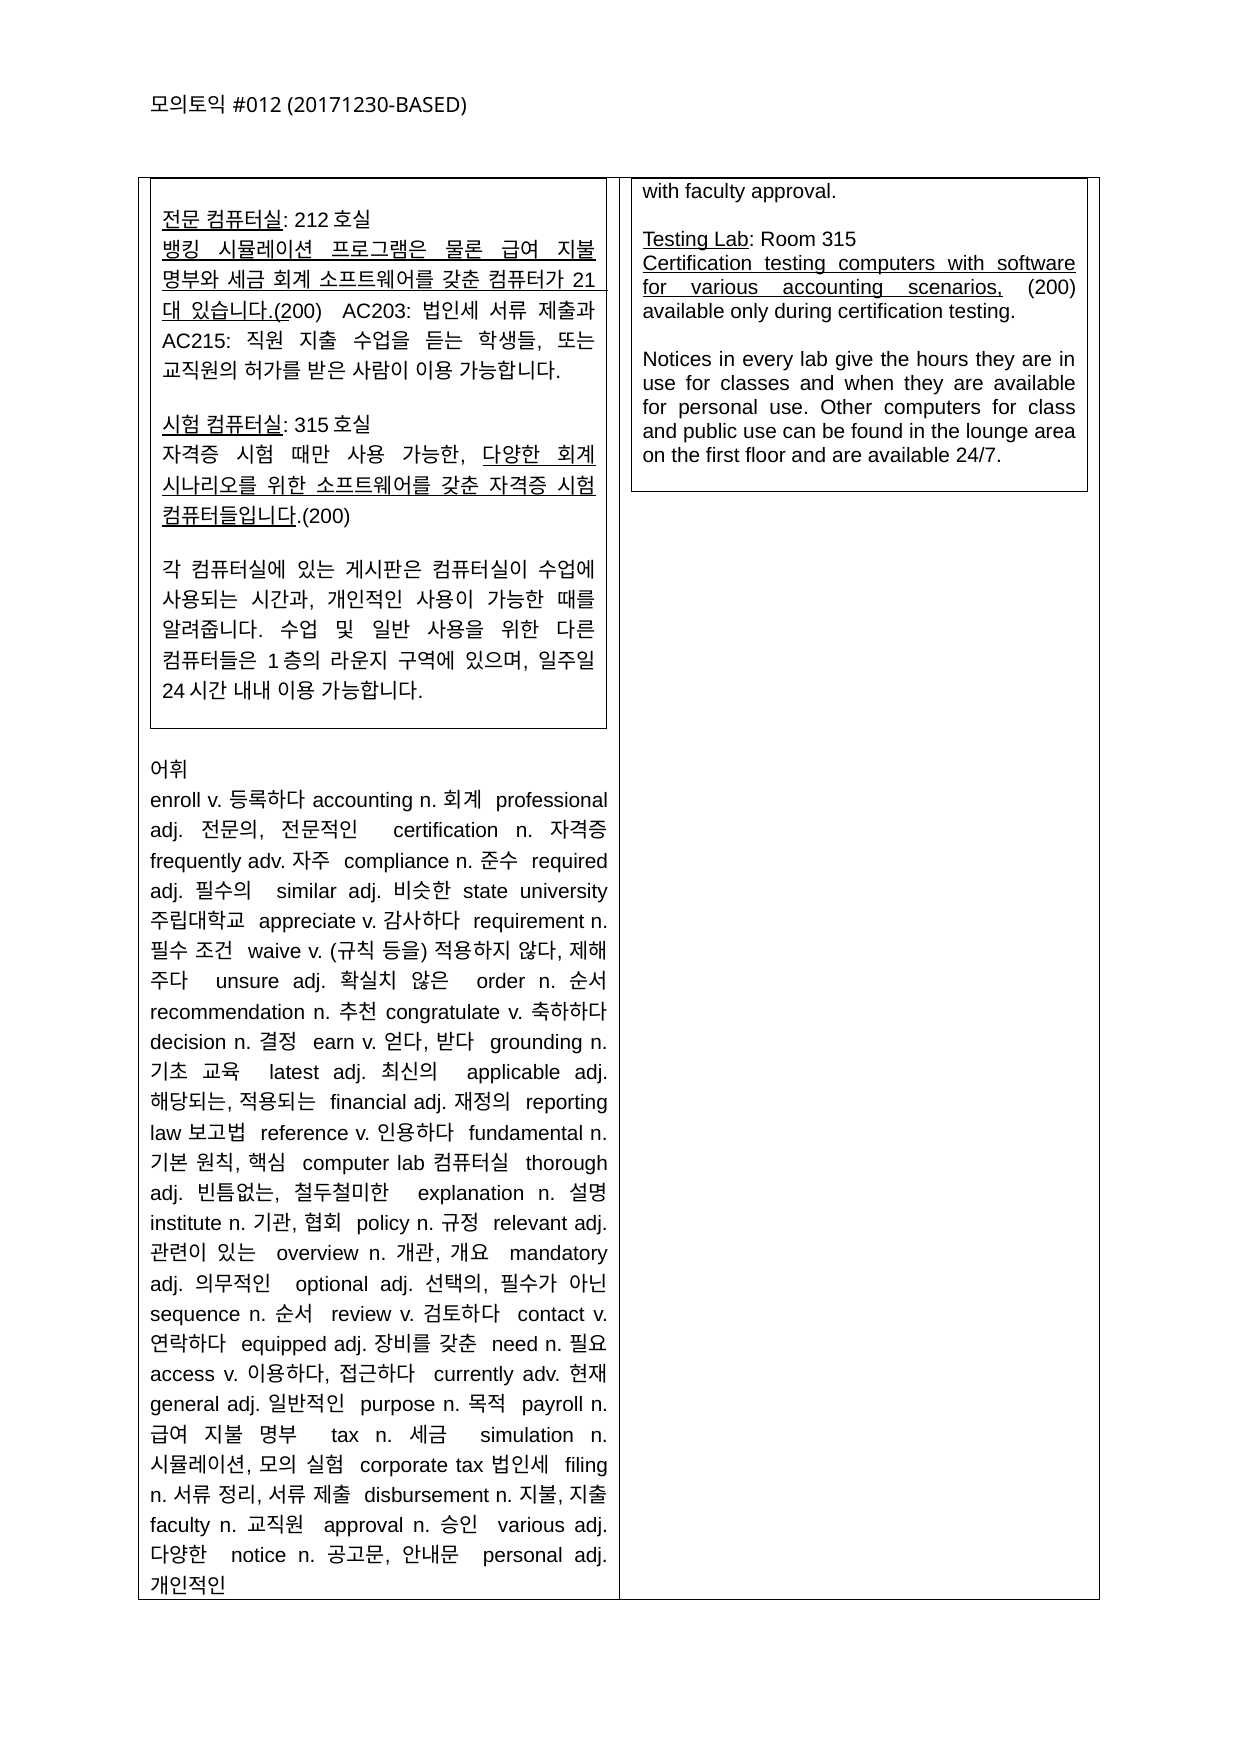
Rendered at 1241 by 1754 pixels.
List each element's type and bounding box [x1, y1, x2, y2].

table_header [620, 178, 1099, 1599]
table_header [139, 178, 619, 1599]
